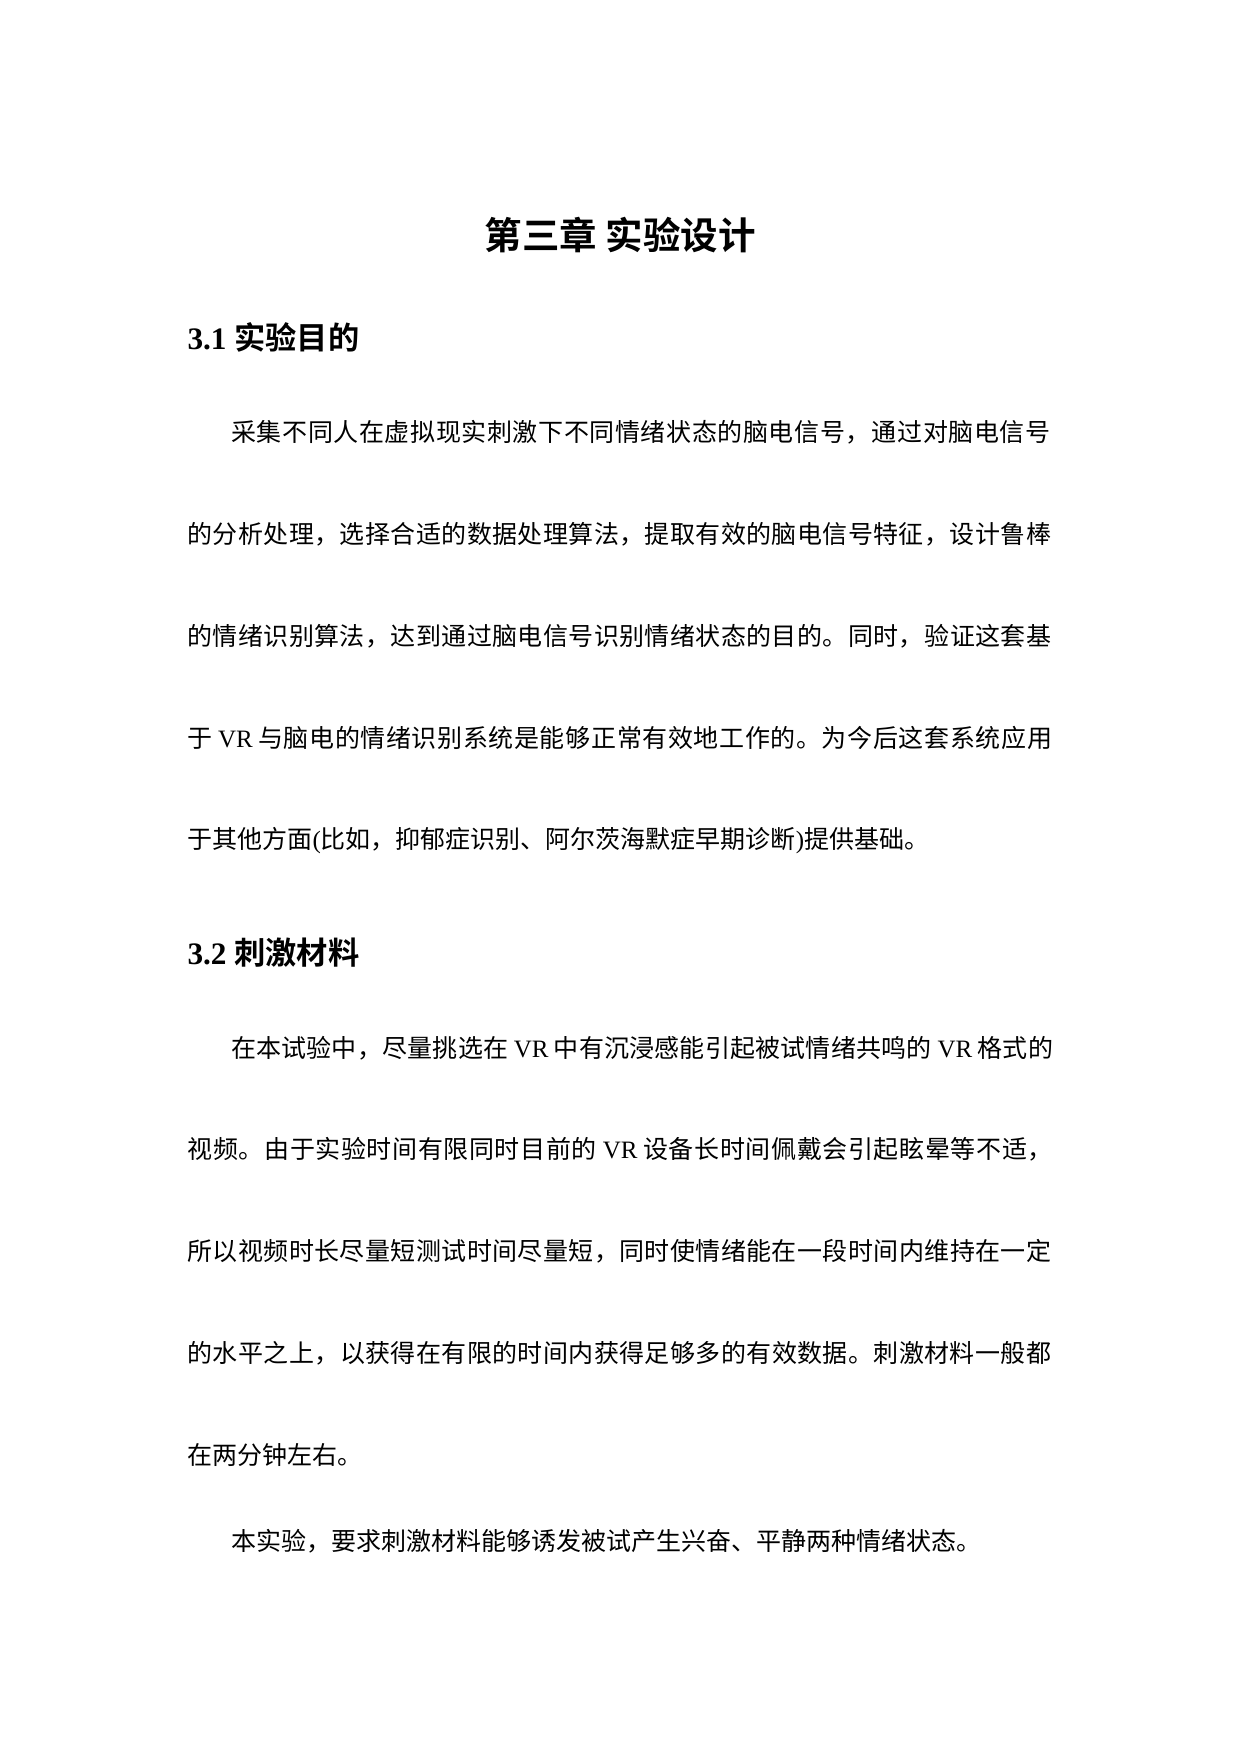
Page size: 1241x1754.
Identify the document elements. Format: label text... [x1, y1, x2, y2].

subtitle 3.1 实验目的 [187, 302, 1053, 369]
text 在本试验中，尽量挑选在VR中有沉浸感能引起被试情绪共鸣的VR格式的视频。由于实验时间有限同时目前的VR设备长时间佩戴会引起眩晕等不适，所以视频时长尽量短测试时间尽量短，同时使情绪能在一段时间内维持在一定的水平之上，以获得在有限的时间内获得足够多的有效数据。刺激材料一般都在两分钟左右。 [187, 1012, 1053, 1488]
text 采集不同人在虚拟现实刺激下不同情绪状态的脑电信号，通过对脑电信号的分析处理，选择合适的数据处理算法，提取有效的脑电信号特征，设计鲁棒的情绪识别算法，达到通过脑电信号识别情绪状态的目的。同时，验证这套基于VR与脑电的情绪识别系统是能够正常有效地工作的。为今后这套系统应用于其他方面(比如，抑郁症识别、阿尔茨海默症早期诊断)提供基础。 [187, 397, 1053, 872]
text 本实验，要求刺激材料能够诱发被试产生兴奋、平静两种情绪状态。 [187, 1506, 1053, 1574]
subtitle 第三章 实验设计 [187, 199, 1053, 267]
subtitle 3.2 刺激材料 [187, 917, 1053, 985]
